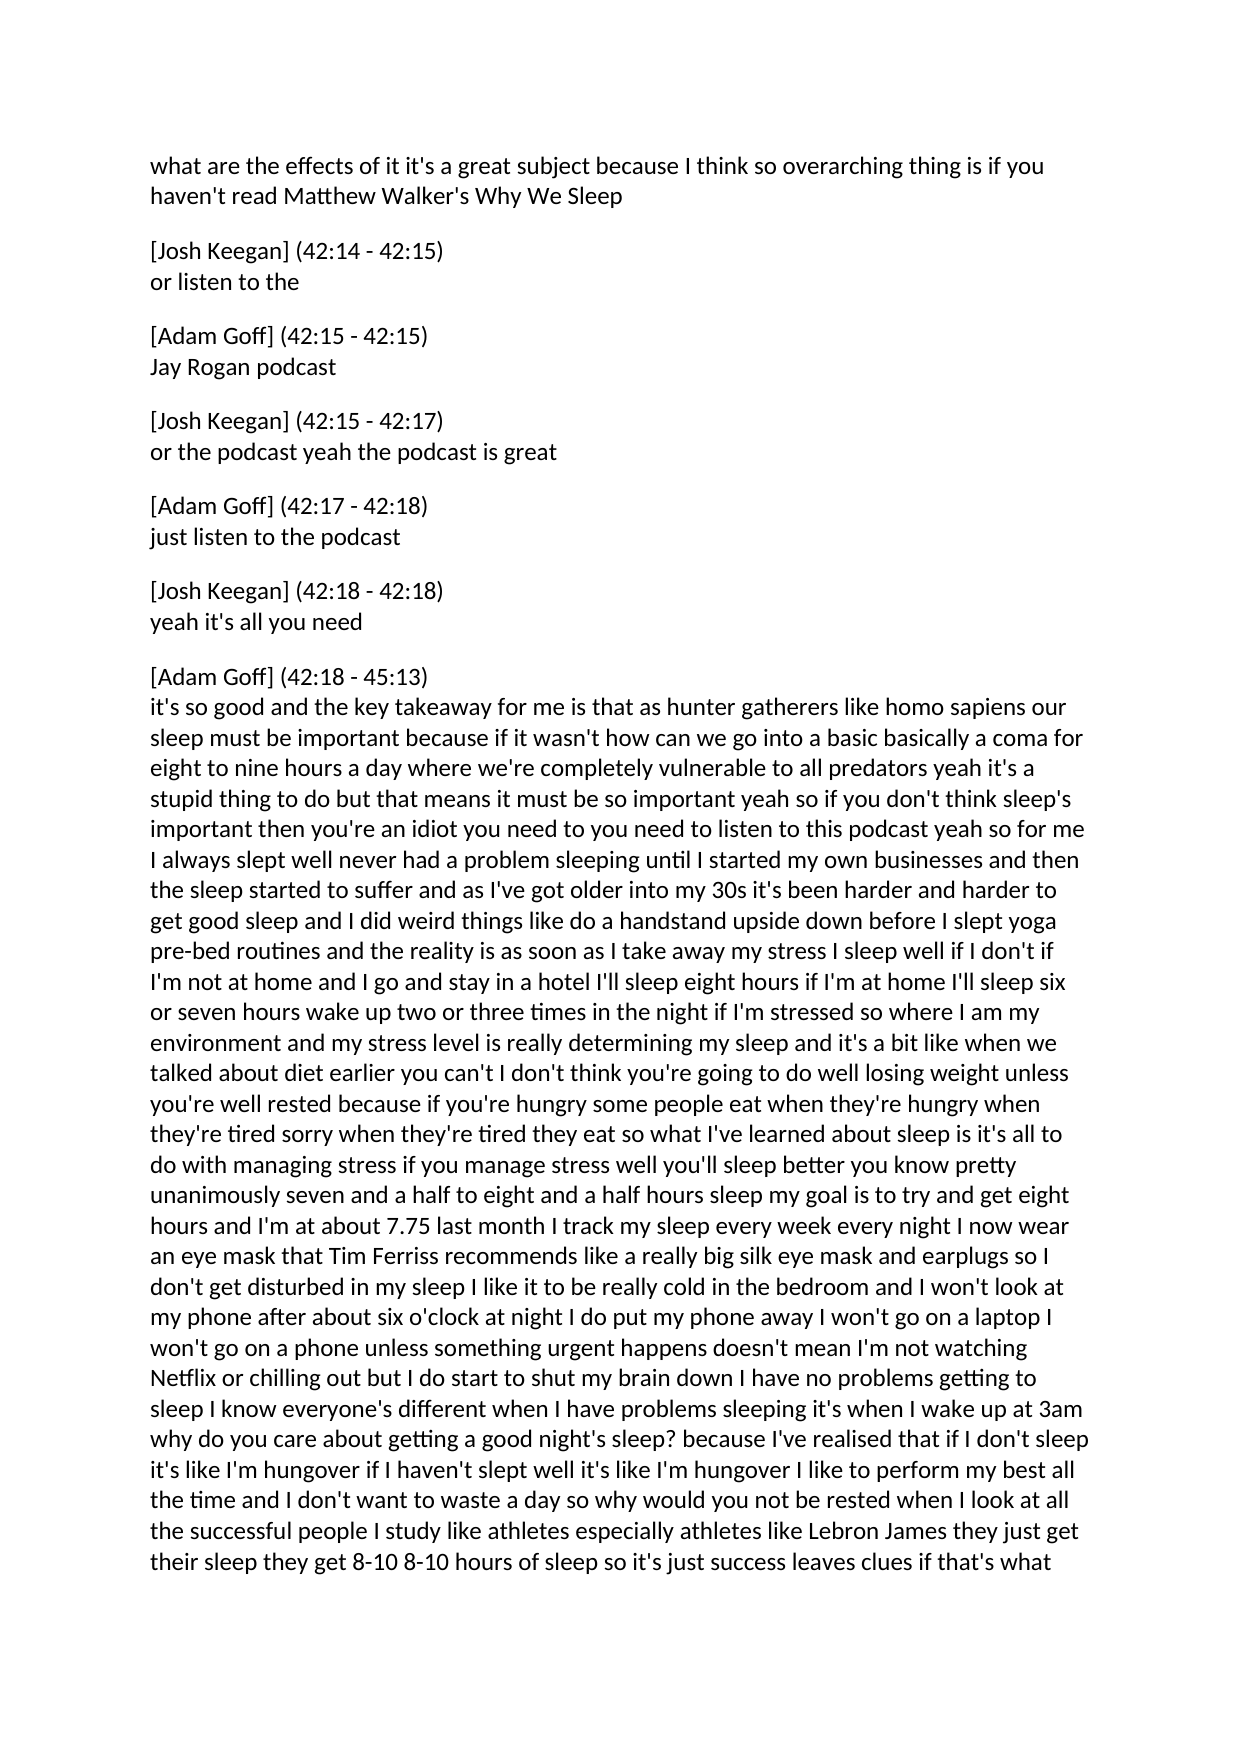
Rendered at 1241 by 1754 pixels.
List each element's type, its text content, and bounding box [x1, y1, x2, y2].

text [Josh Keegan] (42:14 - 42:15) [150, 235, 1090, 266]
text Jay Rogan podcast [150, 351, 1090, 381]
text [Adam Goff] (42:15 - 42:15) [150, 320, 1090, 351]
text or listen to the [150, 266, 1090, 296]
text yeah it's all you need [150, 606, 1090, 637]
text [150, 691, 1090, 1576]
text [Josh Keegan] (42:15 - 42:17) [150, 405, 1090, 436]
text [Adam Goff] (42:18 - 45:13) [150, 661, 1090, 691]
text [Josh Keegan] (42:18 - 42:18) [150, 576, 1090, 606]
text [Adam Goff] (42:17 - 42:18) [150, 490, 1090, 521]
text or the podcast yeah the podcast is great [150, 436, 1090, 466]
text what are the effects of it it's a great subject because I think so overarching thing is if you haven't read Matthew Walker's Why We Sleep [150, 150, 1090, 211]
text just listen to the podcast [150, 521, 1090, 551]
